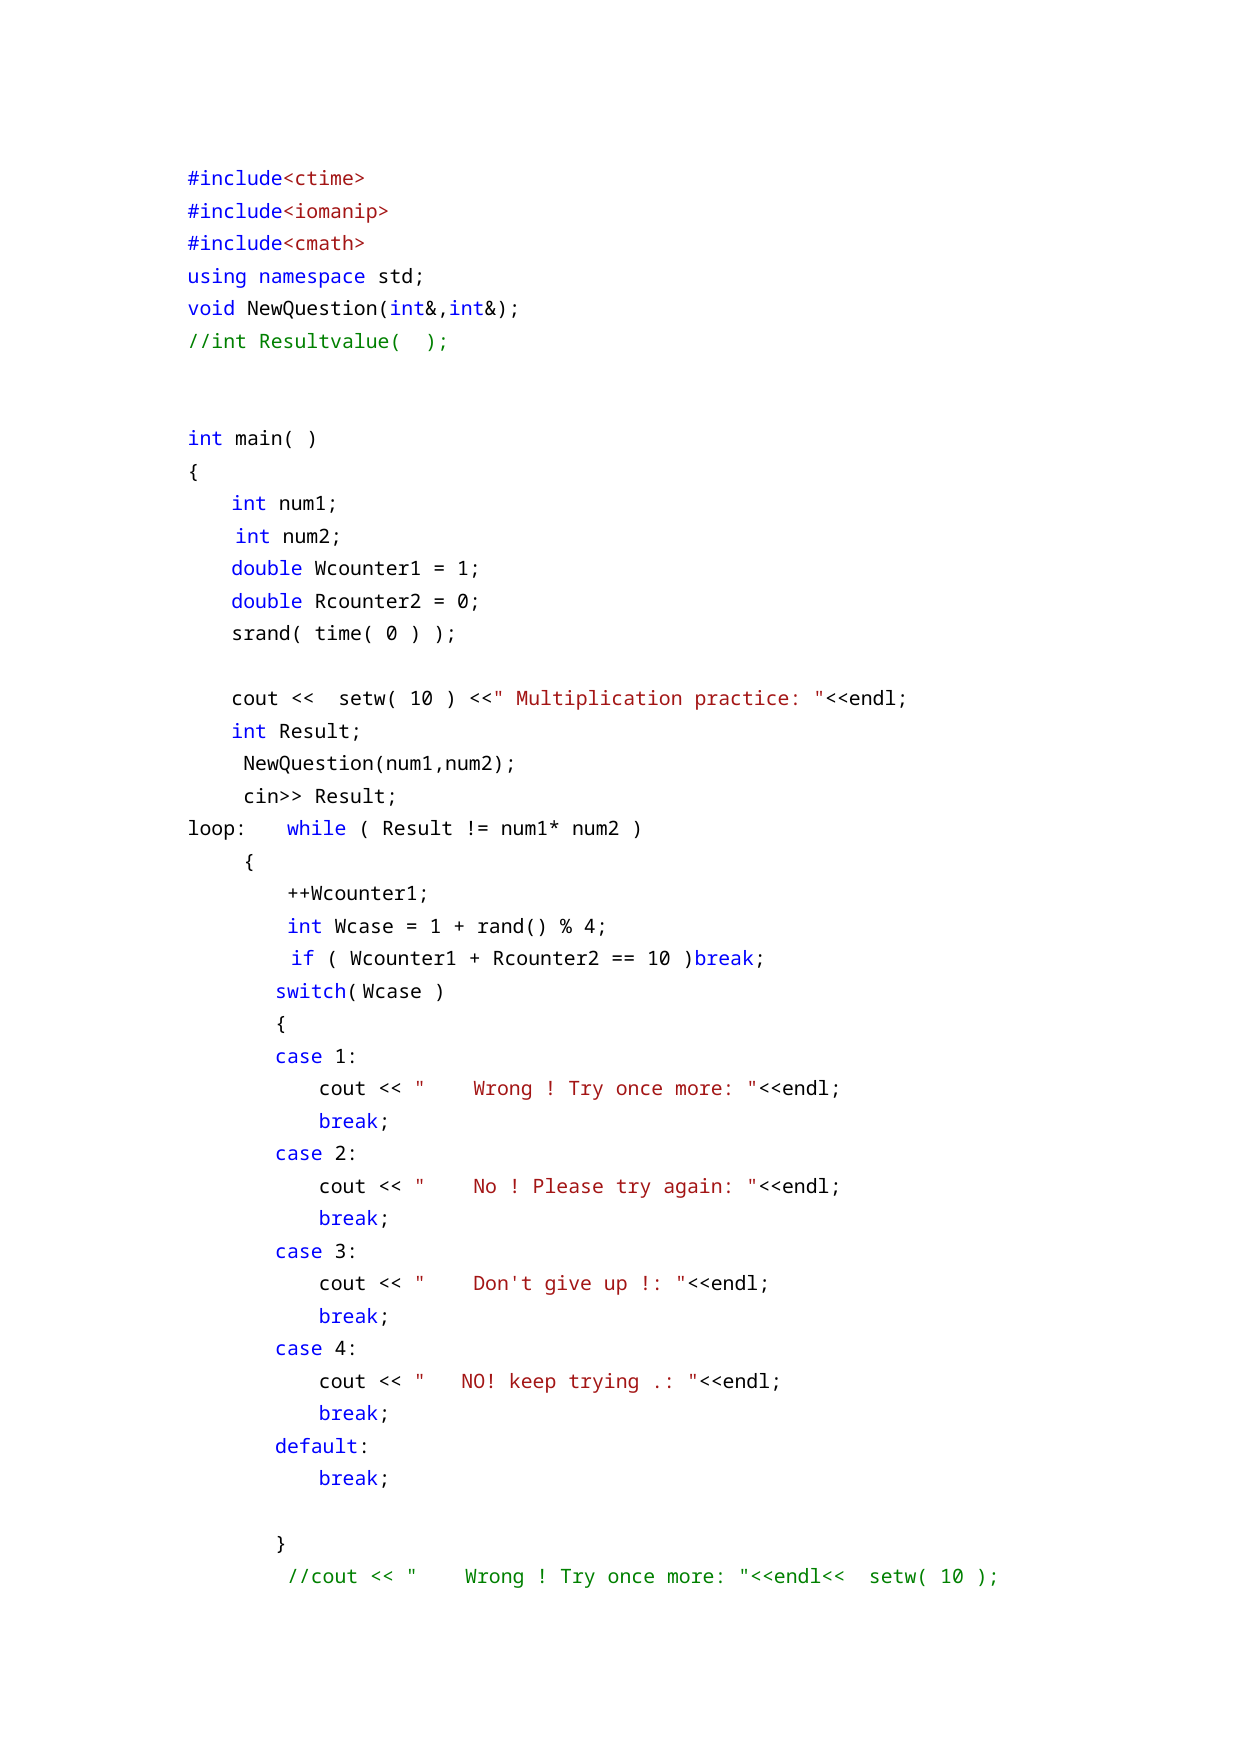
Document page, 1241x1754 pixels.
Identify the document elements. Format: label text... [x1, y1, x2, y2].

text int num1; [187, 487, 1053, 519]
text int Result; [187, 714, 1053, 747]
text if ( Wcounter1 + Rcounter2 == 10 )break; [187, 942, 1053, 974]
text double Wcounter1 = 1; [187, 552, 1053, 584]
text switch( Wcase ) [187, 974, 1053, 1007]
text cout << " Don't give up !: "<<endl; [187, 1267, 1053, 1299]
text int Wcase = 1 + rand() % 4; [187, 909, 1053, 942]
text case 2: [187, 1137, 1053, 1169]
text srand( time( 0 ) ); [187, 617, 1053, 649]
text //cout << " Wrong ! Try once more: "<<endl<< setw( 10 ); [187, 1559, 1053, 1592]
text int num2; [187, 519, 1053, 552]
text break; [187, 1299, 1053, 1332]
text break; [187, 1104, 1053, 1137]
text void NewQuestion(int&,int&); [187, 292, 1053, 324]
text cin>> Result; [187, 779, 1053, 812]
text cout << setw( 10 ) <<" Multiplication practice: "<<endl; [187, 682, 1053, 714]
text case 1: [187, 1039, 1053, 1072]
text loop: while ( Result != num1* num2 ) [187, 812, 1053, 844]
text int main( ) [187, 422, 1053, 454]
text { [187, 844, 1053, 877]
text break; [187, 1397, 1053, 1429]
text NewQuestion(num1,num2); [187, 747, 1053, 779]
text ++Wcounter1; [187, 877, 1053, 909]
text { [187, 1007, 1053, 1039]
text break; [187, 1202, 1053, 1234]
text cout << " No ! Please try again: "<<endl; [187, 1169, 1053, 1202]
text #include<iomanip> [187, 194, 1053, 227]
text case 3: [187, 1234, 1053, 1267]
text default: [187, 1429, 1053, 1462]
text //int Resultvalue( ); [187, 324, 1053, 357]
text using namespace std; [187, 259, 1053, 292]
text cout << " Wrong ! Try once more: "<<endl; [187, 1072, 1053, 1104]
text #include<ctime> [187, 162, 1053, 194]
text case 4: [187, 1332, 1053, 1364]
text } [187, 1527, 1053, 1559]
text break; [187, 1462, 1053, 1494]
text #include<cmath> [187, 227, 1053, 259]
text double Rcounter2 = 0; [187, 584, 1053, 617]
text cout << " NO! keep trying .: "<<endl; [187, 1364, 1053, 1397]
text { [187, 454, 1053, 487]
